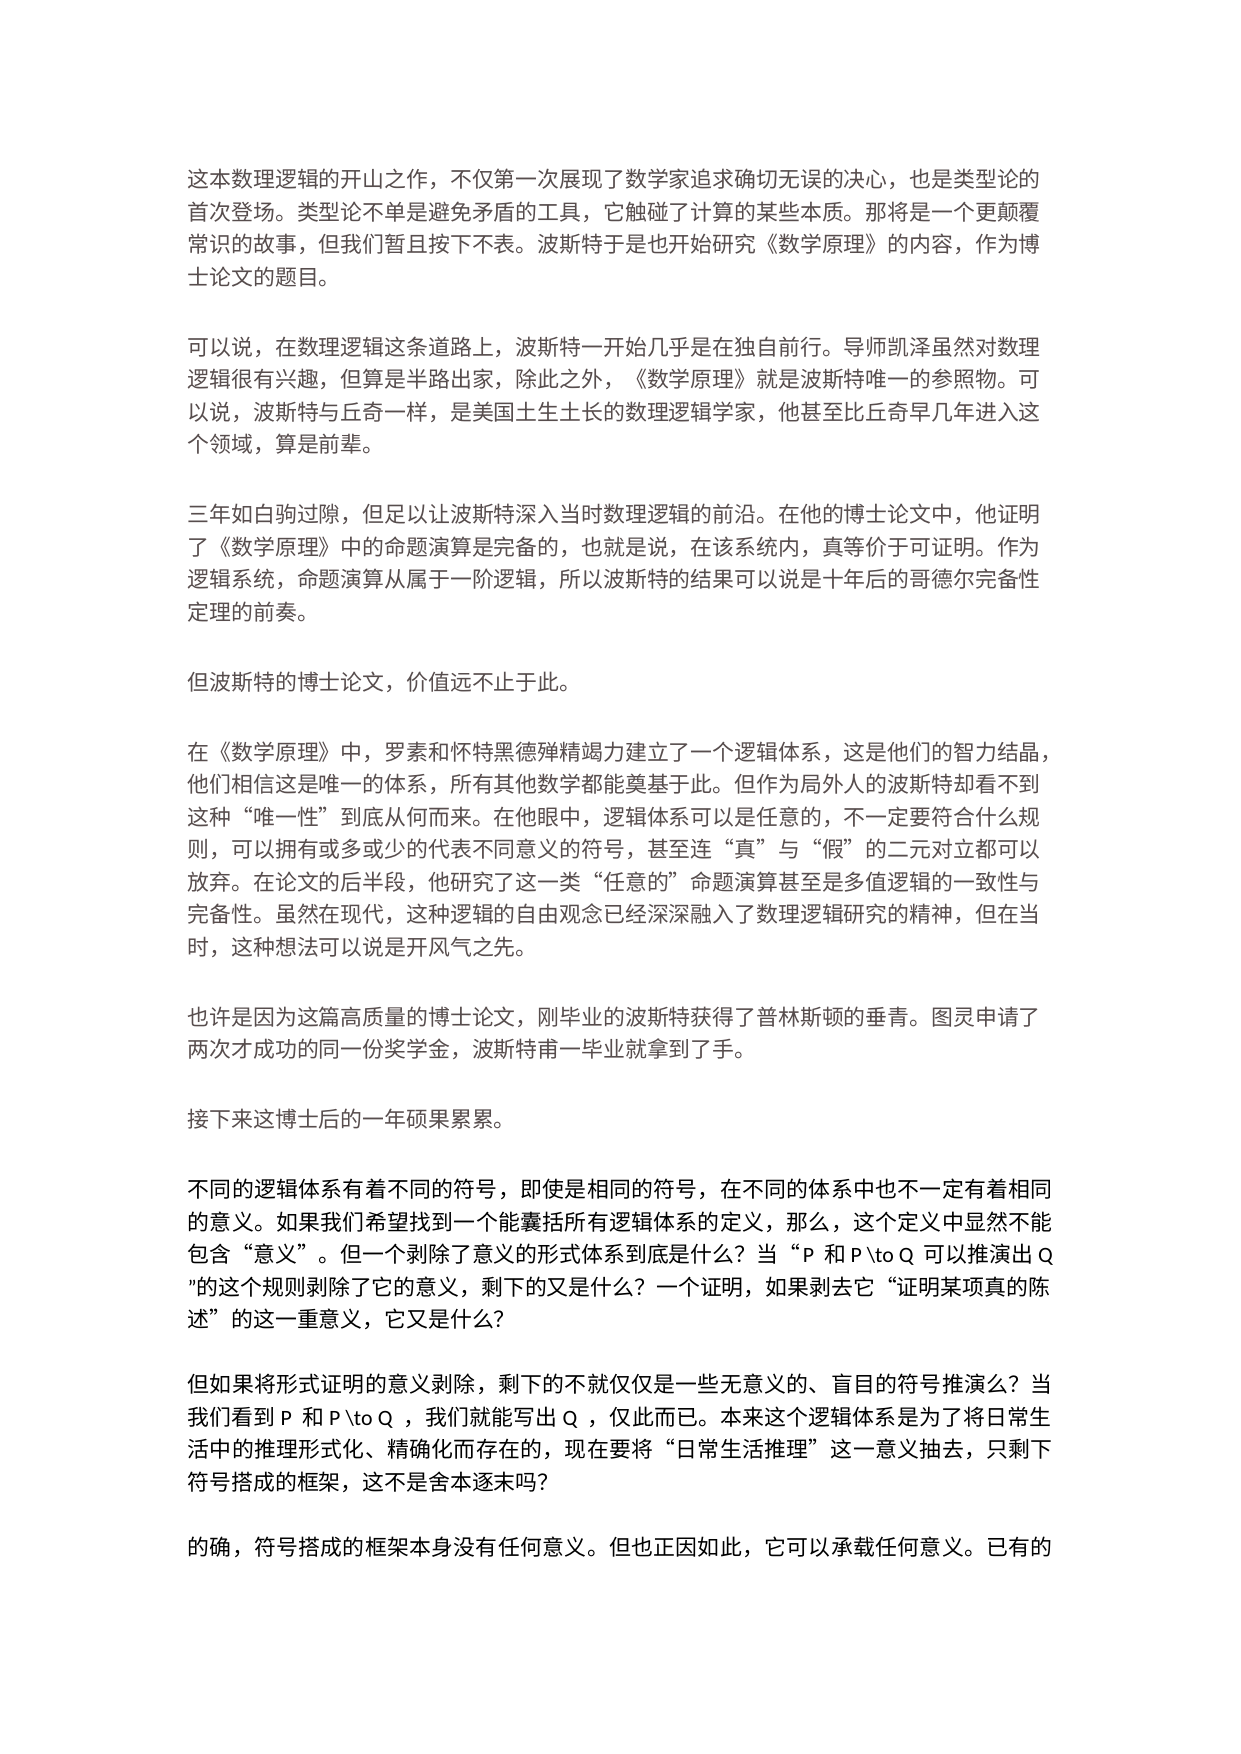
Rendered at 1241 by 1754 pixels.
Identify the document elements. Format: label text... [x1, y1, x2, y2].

text 不同的逻辑体系有着不同的符号，即使是相同的符号，在不同的体系中也不一定有着相同的意义。如果我们希望找到一个能囊括所有逻辑体系的定义，那么，这个定义中显然不能包含“意义”。但一个剥除了意义的形式体系到底是什么？当“P 和P \to Q 可以推演出Q ”的这个规则剥除了它的意义，剩下的又是什么？一个证明，如果剥去它“证明某项真的陈述”的这一重意义，它又是什么？ [187, 1172, 1053, 1334]
text 可以说，在数理逻辑这条道路上，波斯特一开始几乎是在独自前行。导师凯泽虽然对数理逻辑很有兴趣，但算是半路出家，除此之外，《数学原理》就是波斯特唯一的参照物。可以说，波斯特与丘奇一样，是美国土生土长的数理逻辑学家，他甚至比丘奇早几年进入这个领域，算是前辈。 [187, 329, 1053, 459]
text 也许是因为这篇高质量的博士论文，刚毕业的波斯特获得了普林斯顿的垂青。图灵申请了两次才成功的同一份奖学金，波斯特甫一毕业就拿到了手。 [187, 999, 1053, 1064]
text 接下来这博士后的一年硕果累累。 [187, 1102, 1053, 1134]
text 但波斯特的博士论文，价值远不止于此。 [187, 664, 1053, 697]
text 这本数理逻辑的开山之作，不仅第一次展现了数学家追求确切无误的决心，也是类型论的首次登场。类型论不单是避免矛盾的工具，它触碰了计算的某些本质。那将是一个更颠覆常识的故事，但我们暂且按下不表。波斯特于是也开始研究《数学原理》的内容，作为博士论文的题目。 [187, 162, 1053, 292]
text 但如果将形式证明的意义剥除，剩下的不就仅仅是一些无意义的、盲目的符号推演么？当我们看到P 和P \to Q ，我们就能写出Q ，仅此而已。本来这个逻辑体系是为了将日常生活中的推理形式化、精确化而存在的，现在要将“日常生活推理”这一意义抽去，只剩下符号搭成的框架，这不是舍本逐末吗？ [187, 1367, 1053, 1497]
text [187, 1529, 1053, 1562]
text 在《数学原理》中，罗素和怀特黑德殚精竭力建立了一个逻辑体系，这是他们的智力结晶，他们相信这是唯一的体系，所有其他数学都能奠基于此。但作为局外人的波斯特却看不到这种“唯一性”到底从何而来。在他眼中，逻辑体系可以是任意的，不一定要符合什么规则，可以拥有或多或少的代表不同意义的符号，甚至连“真”与“假”的二元对立都可以放弃。在论文的后半段，他研究了这一类“任意的”命题演算甚至是多值逻辑的一致性与完备性。虽然在现代，这种逻辑的自由观念已经深深融入了数理逻辑研究的精神，但在当时，这种想法可以说是开风气之先。 [187, 734, 1053, 962]
text 三年如白驹过隙，但足以让波斯特深入当时数理逻辑的前沿。在他的博士论文中，他证明了《数学原理》中的命题演算是完备的，也就是说，在该系统内，真等价于可证明。作为逻辑系统，命题演算从属于一阶逻辑，所以波斯特的结果可以说是十年后的哥德尔完备性定理的前奏。 [187, 497, 1053, 627]
